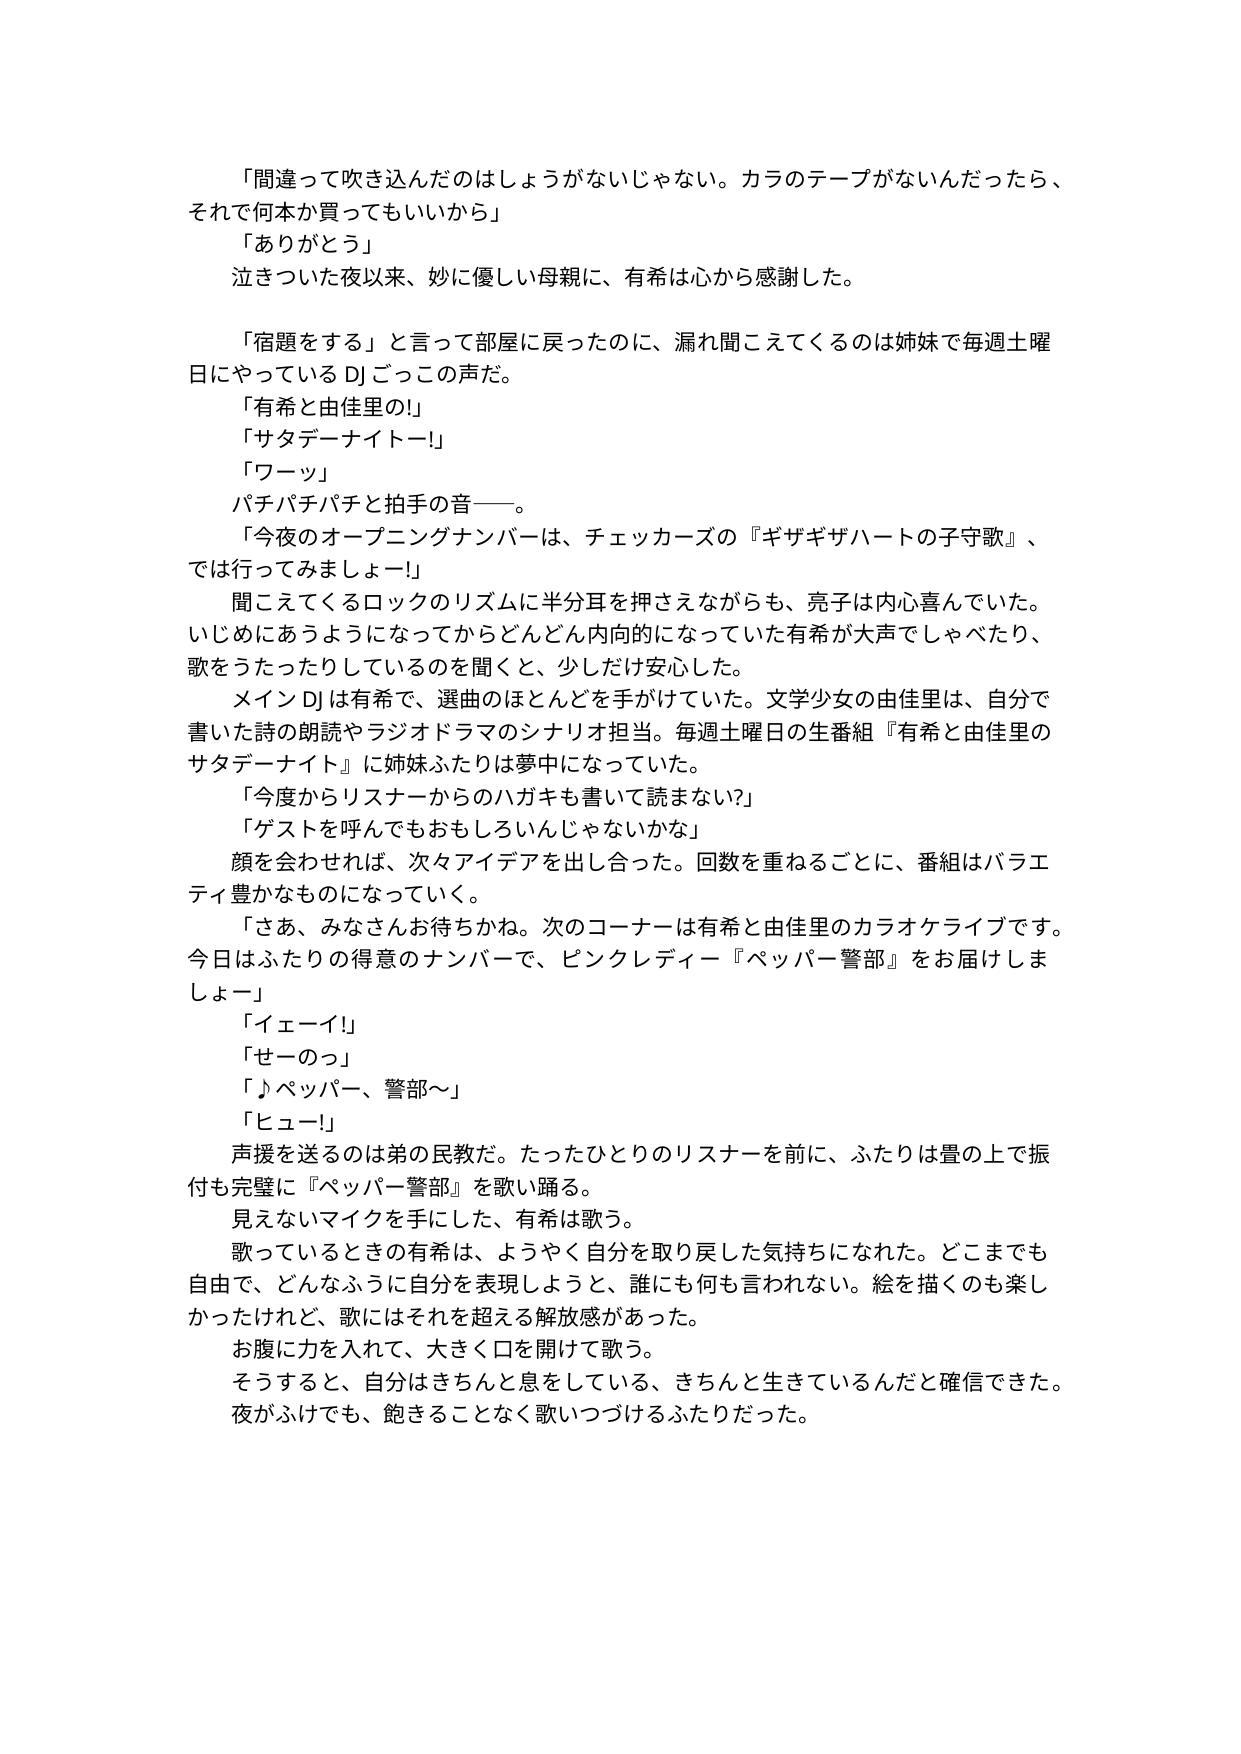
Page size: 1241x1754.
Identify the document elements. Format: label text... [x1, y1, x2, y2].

text メインDJは有希で、選曲のほとんどを手がけていた。文学少女の由佳里は、自分で書いた詩の朗読やラジオドラマのシナリオ担当。毎週土曜日の生番組『有希と由佳里のサタデーナイト』に姉妹ふたりは夢中になっていた。 [187, 682, 1053, 779]
text 「せーのっ」 [187, 1039, 1053, 1072]
text 「♪ペッパー、警部～」 [187, 1072, 1053, 1104]
text 「今夜のオープニングナンバーは、チェッカーズの『ギザギザハートの子守歌』、では行ってみましょー!」 [187, 519, 1053, 584]
text 見えないマイクを手にした、有希は歌う。 [187, 1202, 1053, 1234]
text 泣きついた夜以来、妙に優しい母親に、有希は心から感謝した。 [187, 259, 1053, 292]
text 声援を送るのは弟の民教だ。たったひとりのリスナーを前に、ふたりは畳の上で振付も完璧に『ペッパー警部』を歌い踊る。 [187, 1137, 1053, 1202]
text 「ワーッ」 [187, 454, 1053, 487]
text 「ありがとう」 [187, 227, 1053, 259]
text 「サタデーナイトー!」 [187, 422, 1053, 454]
text お腹に力を入れて、大きく口を開けて歌う。 [187, 1332, 1053, 1364]
text 「イェーイ!」 [187, 1007, 1053, 1039]
text 「宿題をする」と言って部屋に戻ったのに、漏れ聞こえてくるのは姉妹で毎週土曜日にやっているDJごっこの声だ。 [187, 324, 1053, 389]
text 顔を会わせれば、次々アイデアを出し合った。回数を重ねるごとに、番組はバラエティ豊かなものになっていく。 [187, 844, 1053, 909]
text 「さあ、みなさんお待ちかね。次のコーナーは有希と由佳里のカラオケライブです。今日はふたりの得意のナンバーで、ピンクレディー『ペッパー警部』をお届けしましょー」 [187, 909, 1053, 1007]
text 聞こえてくるロックのリズムに半分耳を押さえながらも、亮子は内心喜んでいた。いじめにあうようになってからどんどん内向的になっていた有希が大声でしゃべたり、歌をうたったりしているのを聞くと、少しだけ安心した。 [187, 584, 1053, 682]
text そうすると、自分はきちんと息をしている、きちんと生きているんだと確信できた。 夜がふけでも、飽きることなく歌いつづけるふたりだった。 [187, 1364, 1053, 1429]
text パチパチパチと拍手の音――。 [187, 487, 1053, 519]
text 「今度からリスナーからのハガキも書いて読まない?」 [187, 779, 1053, 812]
text 「ヒュー!」 [187, 1104, 1053, 1137]
text 「ゲストを呼んでもおもしろいんじゃないかな」 [187, 812, 1053, 844]
text 「間違って吹き込んだのはしょうがないじゃない。カラのテープがないんだったら、それで何本か買ってもいいから」 [187, 162, 1053, 227]
text 「有希と由佳里の!」 [187, 389, 1053, 422]
text 歌っているときの有希は、ようやく自分を取り戻した気持ちになれた。どこまでも自由で、どんなふうに自分を表現しようと、誰にも何も言われない。絵を描くのも楽しかったけれど、歌にはそれを超える解放感があった。 [187, 1234, 1053, 1332]
